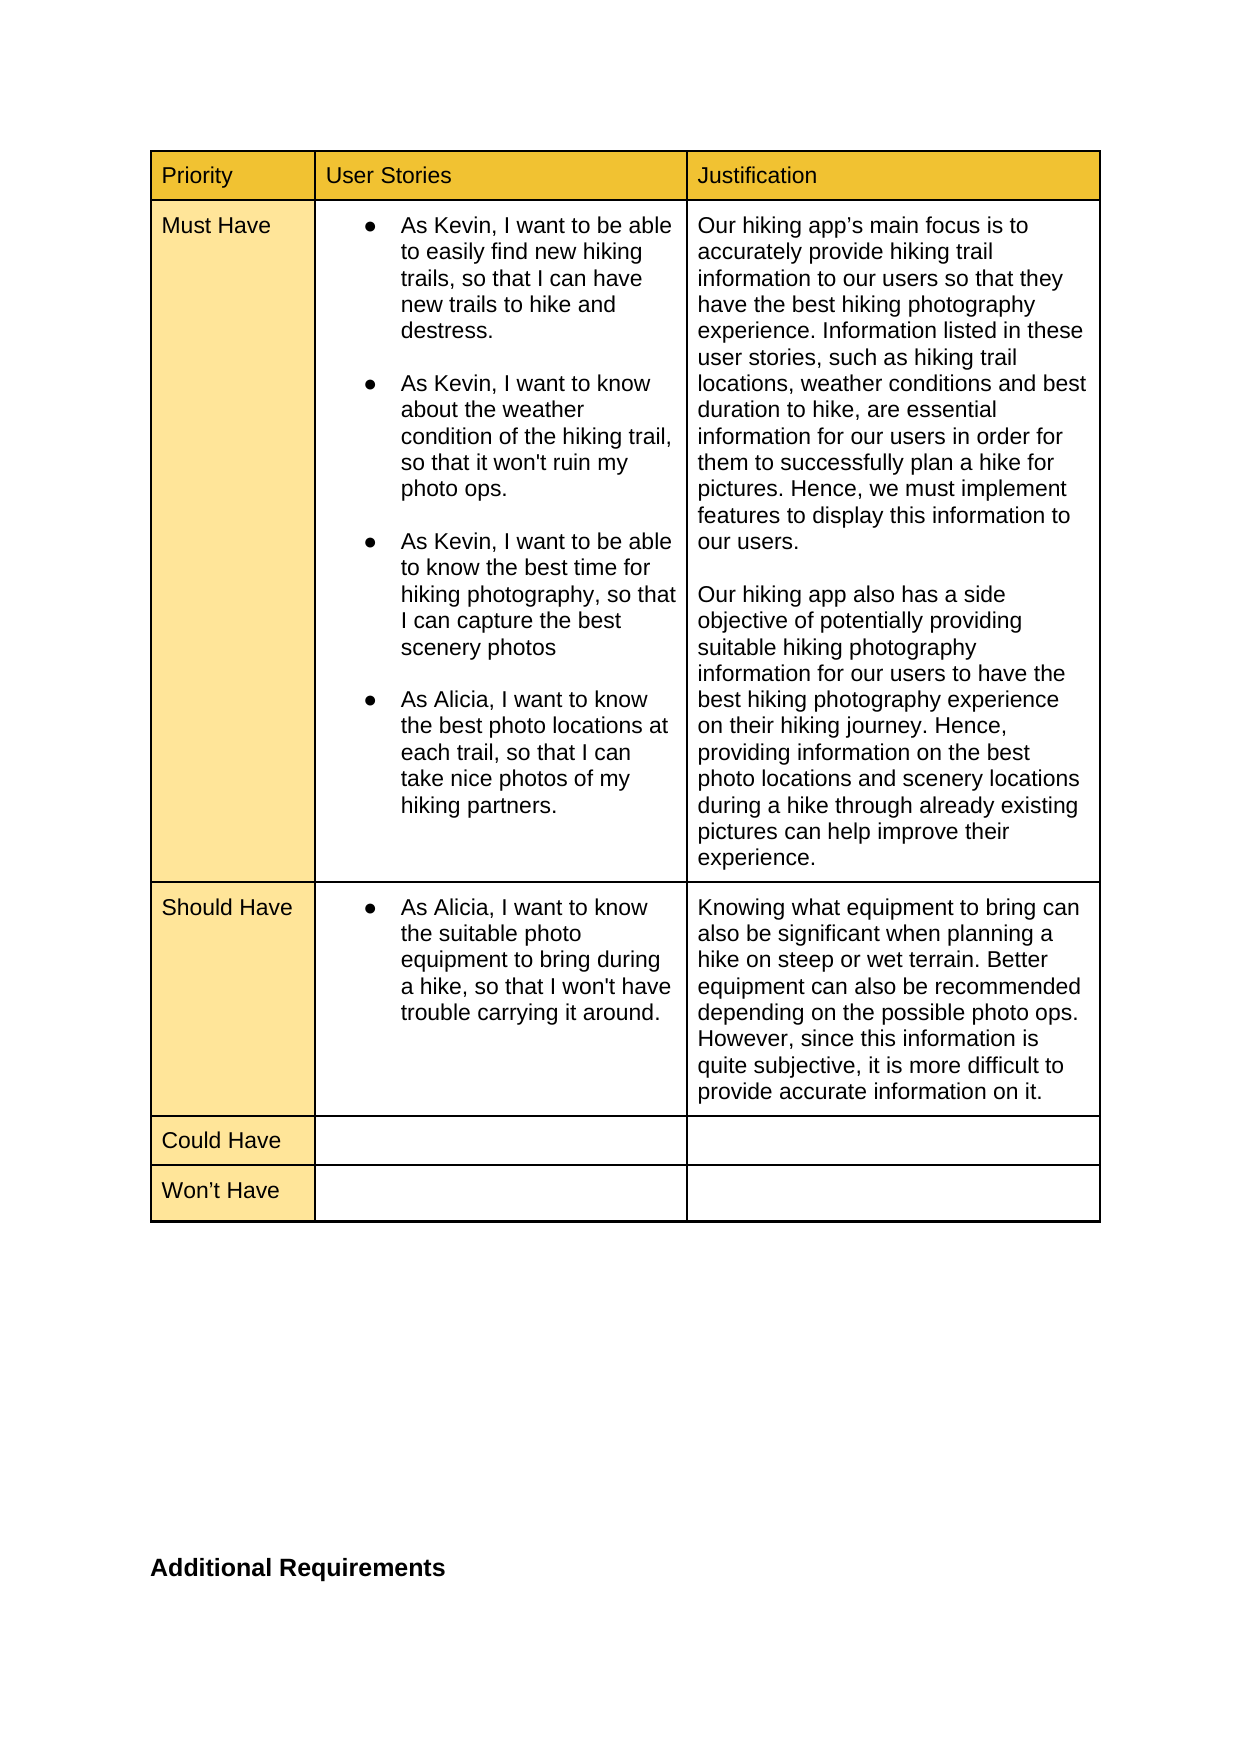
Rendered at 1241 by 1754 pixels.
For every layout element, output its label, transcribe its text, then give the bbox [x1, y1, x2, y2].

table_cell As Alicia, I want to know the suitable photo equipment to bring during a hike, so that I won't have trouble carrying it around. [316, 883, 686, 1115]
table_header Justification [688, 152, 1099, 199]
table_cell [688, 1166, 1099, 1220]
text Additional Requirements [150, 1553, 1090, 1581]
table_cell Won’t Have [152, 1166, 314, 1220]
table_cell Knowing what equipment to bring can also be significant when planning a hike on steep or wet terrain. Better equipment can also be recommended depending on the possible photo ops. However, since this information is quite subjective, it is more difficult to provide accurate information on it. [688, 883, 1099, 1115]
table_header Priority [152, 152, 314, 199]
table_cell Must Have [152, 201, 314, 881]
table_cell Should Have [152, 883, 314, 1115]
table_cell Could Have [152, 1117, 314, 1164]
table_cell [316, 1166, 686, 1220]
table_cell [688, 1117, 1099, 1164]
table_header User Stories [316, 152, 686, 199]
table_cell Our hiking app’s main focus is to accurately provide hiking trail information to our users so that they have the best hiking photography experience. Information listed in these user stories, such as hiking trail locations, weather conditions and best duration to hike, are essential information for our users in order for them to successfully plan a hike for pictures. Hence, we must implement features to display this information to our users. Our hiking app also has a side objective of potentially providing suitable hiking photography information for our users to have the best hiking photography experience on their hiking journey. Hence, providing information on the best photo locations and scenery locations during a hike through already existing pictures can help improve their experience. [688, 201, 1099, 881]
table_cell [316, 1117, 686, 1164]
table_cell As Kevin, I want to be able to easily find new hiking trails, so that I can have new trails to hike and destress. As Kevin, I want to know about the weather condition of the hiking trail, so that it won't ruin my photo ops. As Kevin, I want to be able to know the best time for hiking photography, so that I can capture the best scenery photos As Alicia, I want to know the best photo locations at each trail, so that I can take nice photos of my hiking partners. [316, 201, 686, 881]
